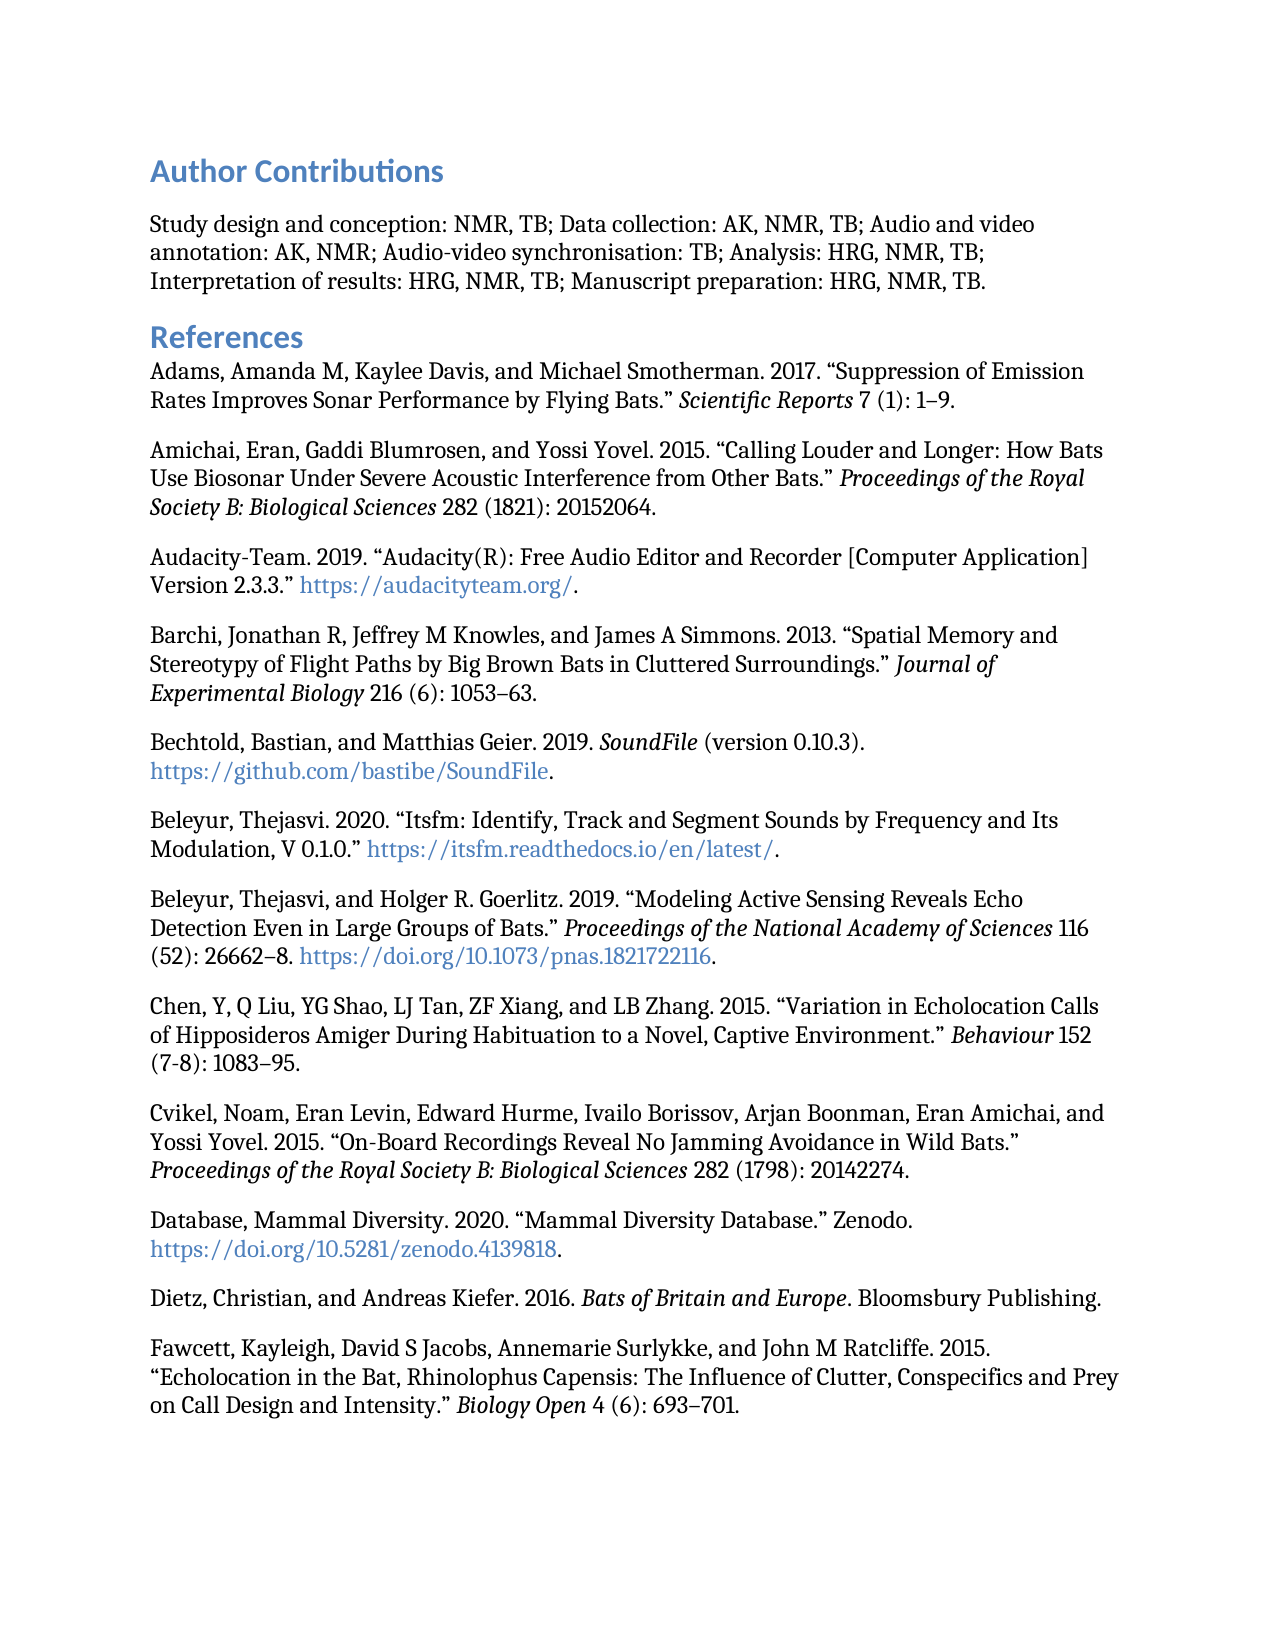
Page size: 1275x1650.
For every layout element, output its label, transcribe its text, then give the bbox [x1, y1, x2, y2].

text Amichai, Eran, Gaddi Blumrosen, and Yossi Yovel. 2015. “Calling Louder and Longer: How Bats Use Biosonar Under Severe Acoustic Interference from Other Bats.” Proceedings of the Royal Society B: Biological Sciences 282 (1821): 20152064. [150, 436, 1125, 522]
text Fawcett, Kayleigh, David S Jacobs, Annemarie Surlykke, and John M Ratcliffe. 2015. “Echolocation in the Bat, Rhinolophus Capensis: The Influence of Clutter, Conspecifics and Prey on Call Design and Intensity.” Biology Open 4 (6): 693–701. [150, 1334, 1125, 1420]
text Chen, Y, Q Liu, YG Shao, LJ Tan, ZF Xiang, and LB Zhang. 2015. “Variation in Echolocation Calls of Hipposideros Amiger During Habituation to a Novel, Captive Environment.” Behaviour 152 (7-8): 1083–95. [150, 992, 1125, 1078]
text Database, Mammal Diversity. 2020. “Mammal Diversity Database.” Zenodo. https://doi.org/10.5281/zenodo.4139818. [150, 1206, 1125, 1263]
subtitle References [150, 317, 1125, 357]
text Beleyur, Thejasvi, and Holger R. Goerlitz. 2019. “Modeling Active Sensing Reveals Echo Detection Even in Large Groups of Bats.” Proceedings of the National Academy of Sciences 116 (52): 26662–8. https://doi.org/10.1073/pnas.1821722116. [150, 885, 1125, 971]
text Beleyur, Thejasvi. 2020. “Itsfm: Identify, Track and Segment Sounds by Frequency and Its Modulation, V 0.1.0.” https://itsfm.readthedocs.io/en/latest/. [150, 806, 1125, 864]
text Bechtold, Bastian, and Matthias Geier. 2019. SoundFile (version 0.10.3). https://github.com/bastibe/SoundFile. [150, 728, 1125, 786]
text Cvikel, Noam, Eran Levin, Edward Hurme, Ivailo Borissov, Arjan Boonman, Eran Amichai, and Yossi Yovel. 2015. “On-Board Recordings Reveal No Jamming Avoidance in Wild Bats.” Proceedings of the Royal Society B: Biological Sciences 282 (1798): 20142274. [150, 1099, 1125, 1185]
text Study design and conception: NMR, TB; Data collection: AK, NMR, TB; Audio and video annotation: AK, NMR; Audio-video synchronisation: TB; Analysis: HRG, NMR, TB; Interpretation of results: HRG, NMR, TB; Manuscript preparation: HRG, NMR, TB. [150, 209, 1125, 296]
text Audacity-Team. 2019. “Audacity(R): Free Audio Editor and Recorder [Computer Application] Version 2.3.3.” https://audacityteam.org/. [150, 543, 1125, 600]
text Dietz, Christian, and Andreas Kiefer. 2016. Bats of Britain and Europe. Bloomsbury Publishing. [150, 1284, 1125, 1313]
subtitle Author Contributions [150, 150, 1125, 191]
text Barchi, Jonathan R, Jeffrey M Knowles, and James A Simmons. 2013. “Spatial Memory and Stereotypy of Flight Paths by Big Brown Bats in Cluttered Surroundings.” Journal of Experimental Biology 216 (6): 1053–63. [150, 621, 1125, 707]
text Adams, Amanda M, Kaylee Davis, and Michael Smotherman. 2017. “Suppression of Emission Rates Improves Sonar Performance by Flying Bats.” Scientific Reports 7 (1): 1–9. [150, 357, 1125, 415]
